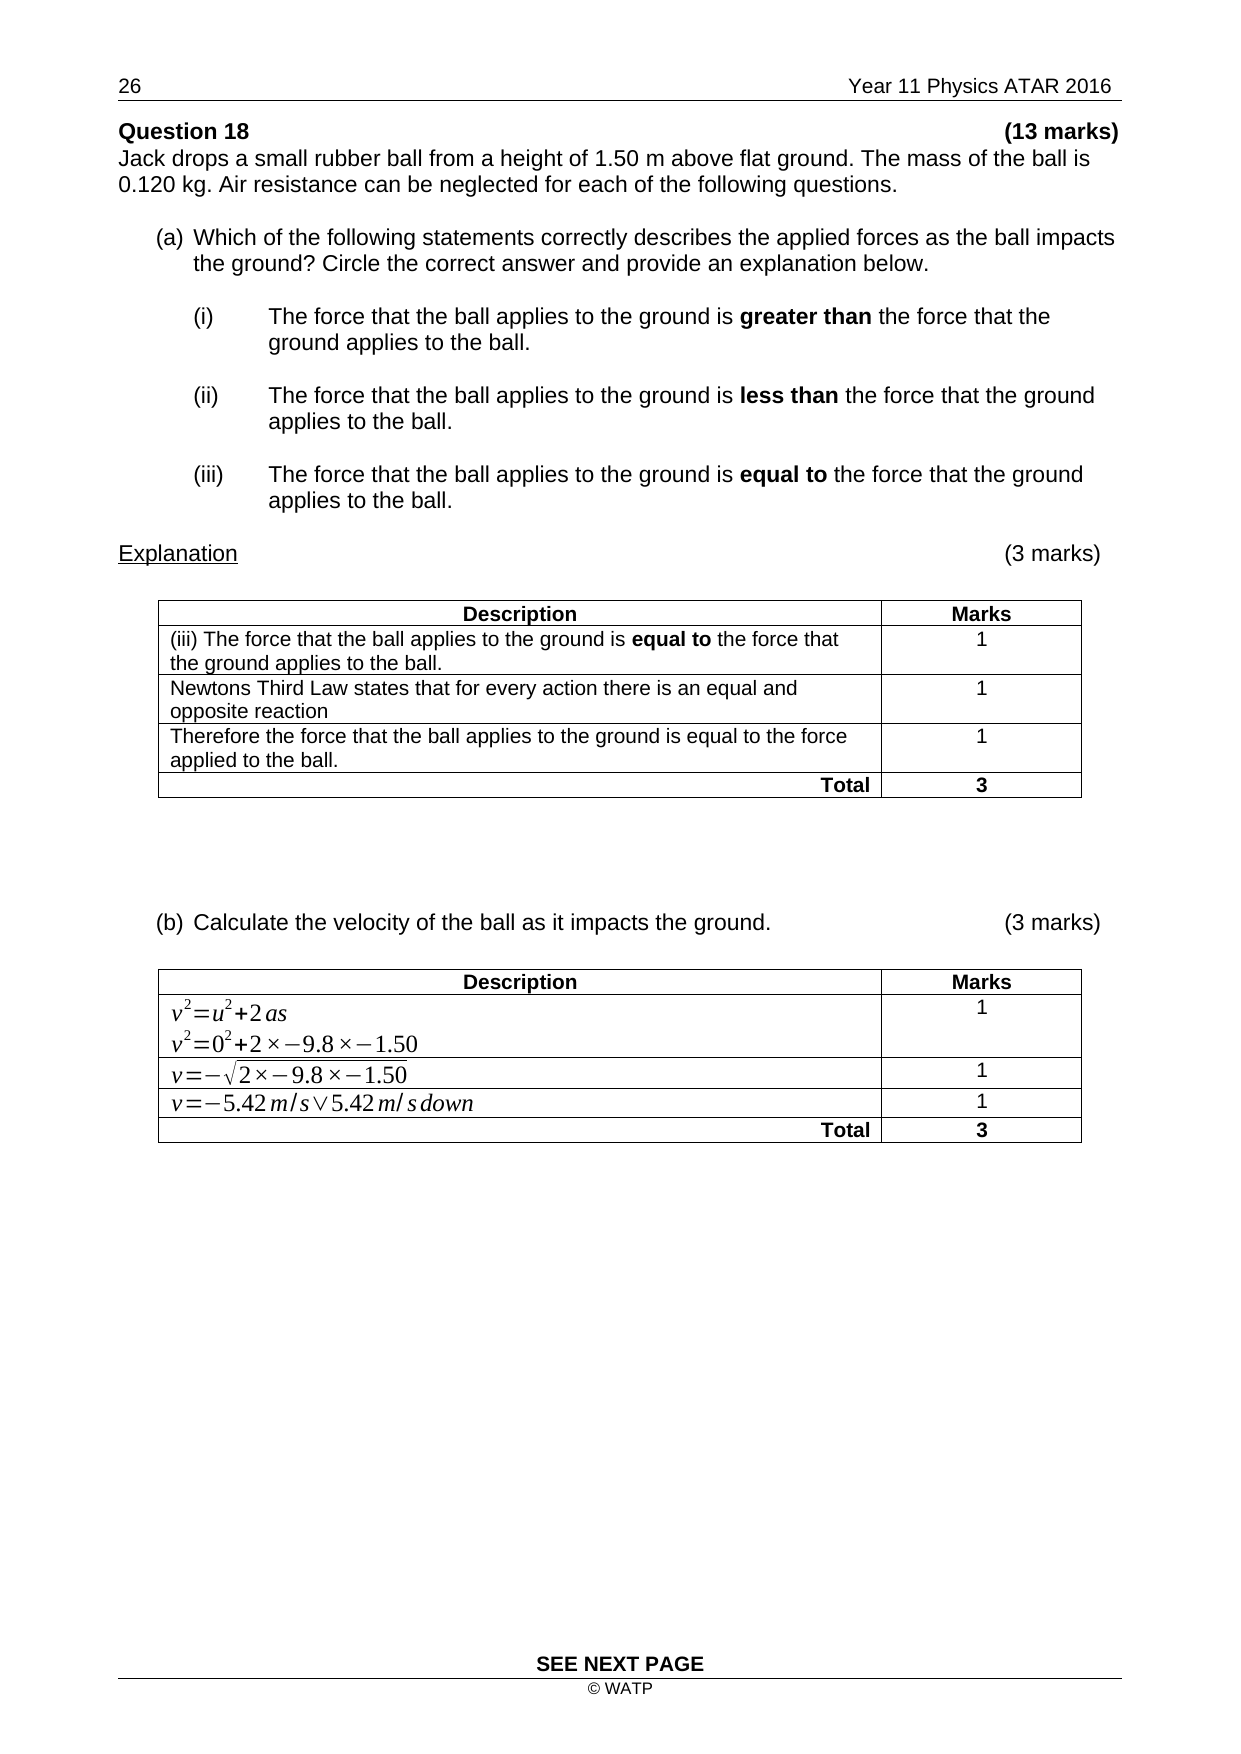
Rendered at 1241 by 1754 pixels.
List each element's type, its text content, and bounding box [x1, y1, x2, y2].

list Calculate the velocity of the ball as it impacts the ground. (3 marks) [156, 909, 1122, 935]
list Which of the following statements correctly describes the applied forces as the ball impacts the ground? Circle the correct answer and provide an explanation below. [156, 223, 1122, 276]
list The force that the ball applies to the ground is greater than the force that the ground applies to the ball. [193, 303, 1122, 355]
list The force that the ball applies to the ground is equal to the force that the ground applies to the ball. [193, 461, 1122, 513]
list The force that the ball applies to the ground is less than the force that the ground applies to the ball. [193, 382, 1122, 434]
text Question 18 (13 marks) Jack drops a small rubber ball from a height of 1.50 m above flat ground. The mass of the ball is 0.120 kg. Air resistance can be neglected for each of the following questions. [118, 118, 1122, 197]
text Explanation (3 marks) [118, 540, 1122, 566]
